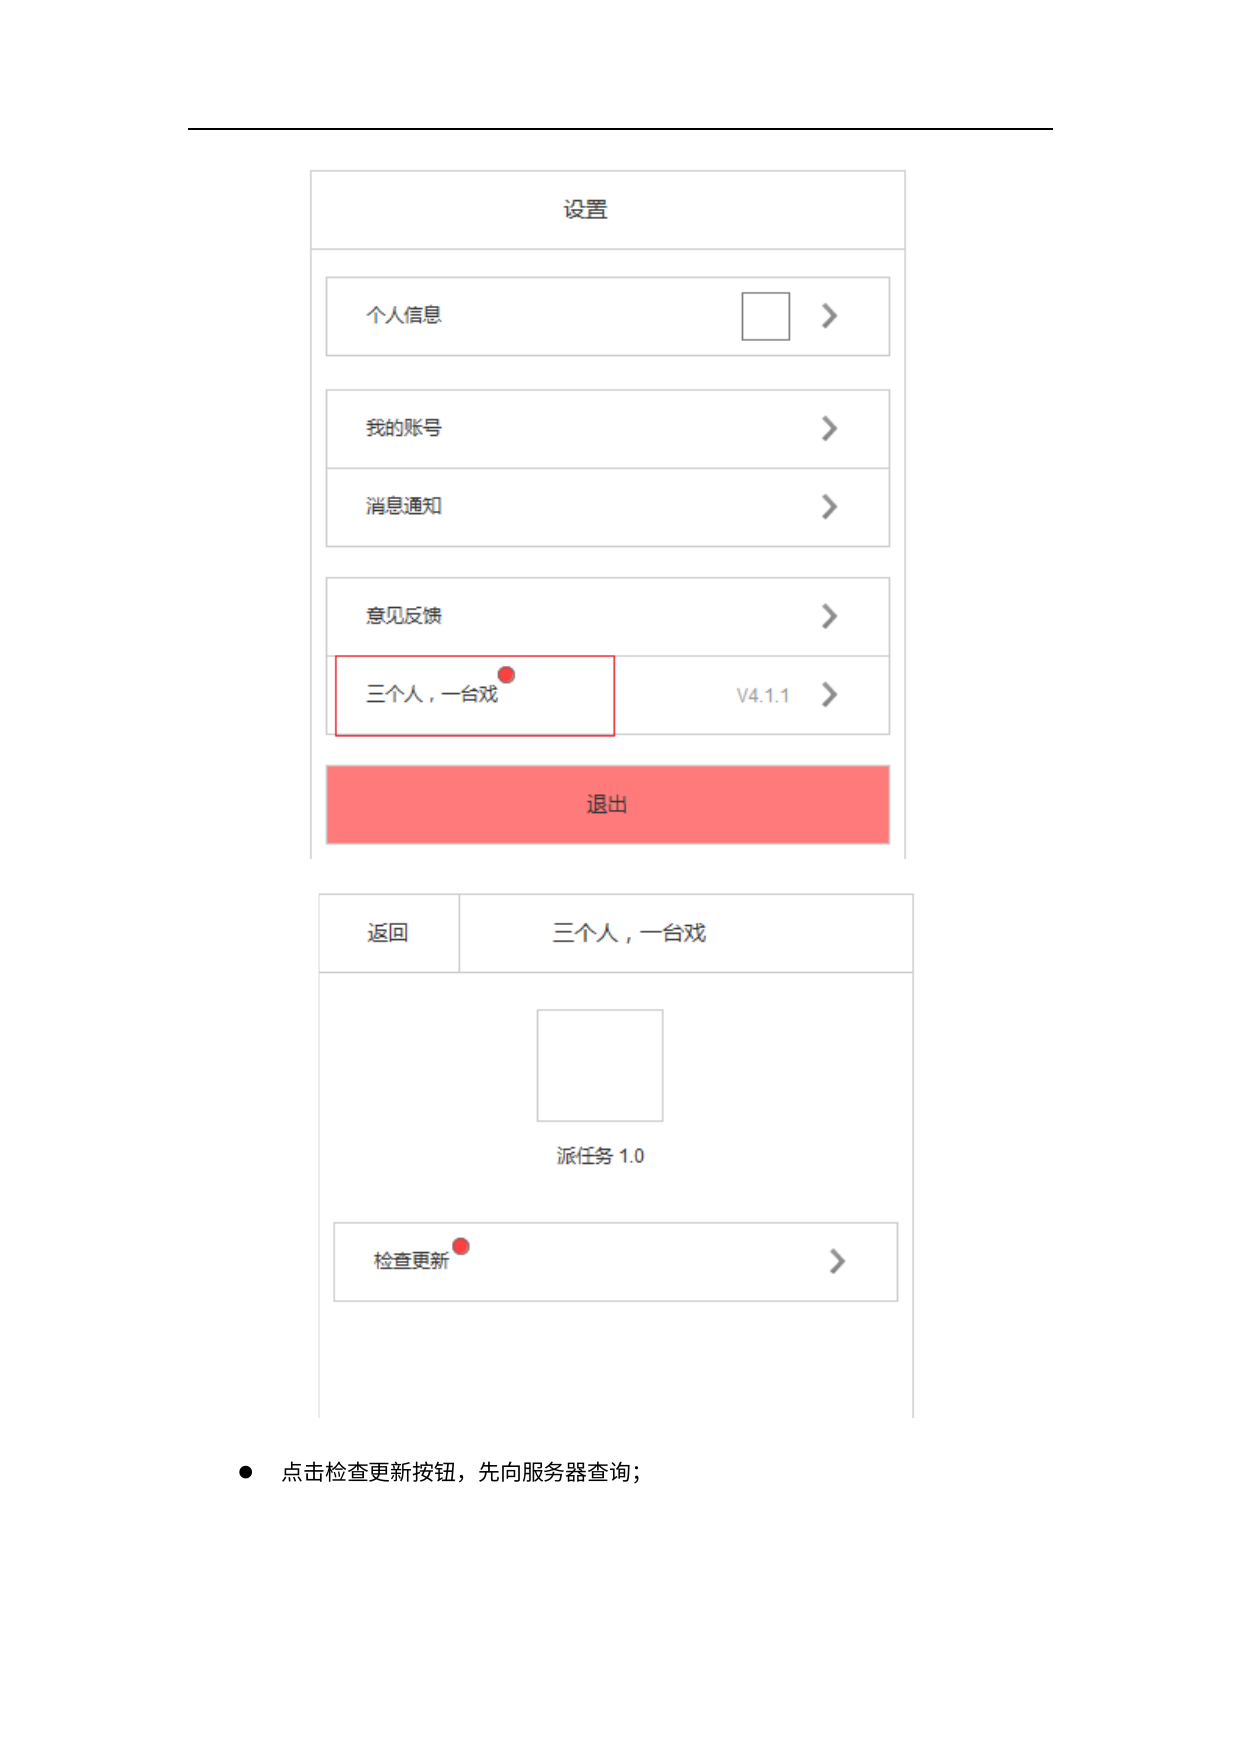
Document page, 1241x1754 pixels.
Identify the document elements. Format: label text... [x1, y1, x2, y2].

list 点击检查更新按钮，先向服务器查询； [237, 1454, 1053, 1487]
picture [301, 162, 939, 859]
picture [318, 889, 922, 1418]
